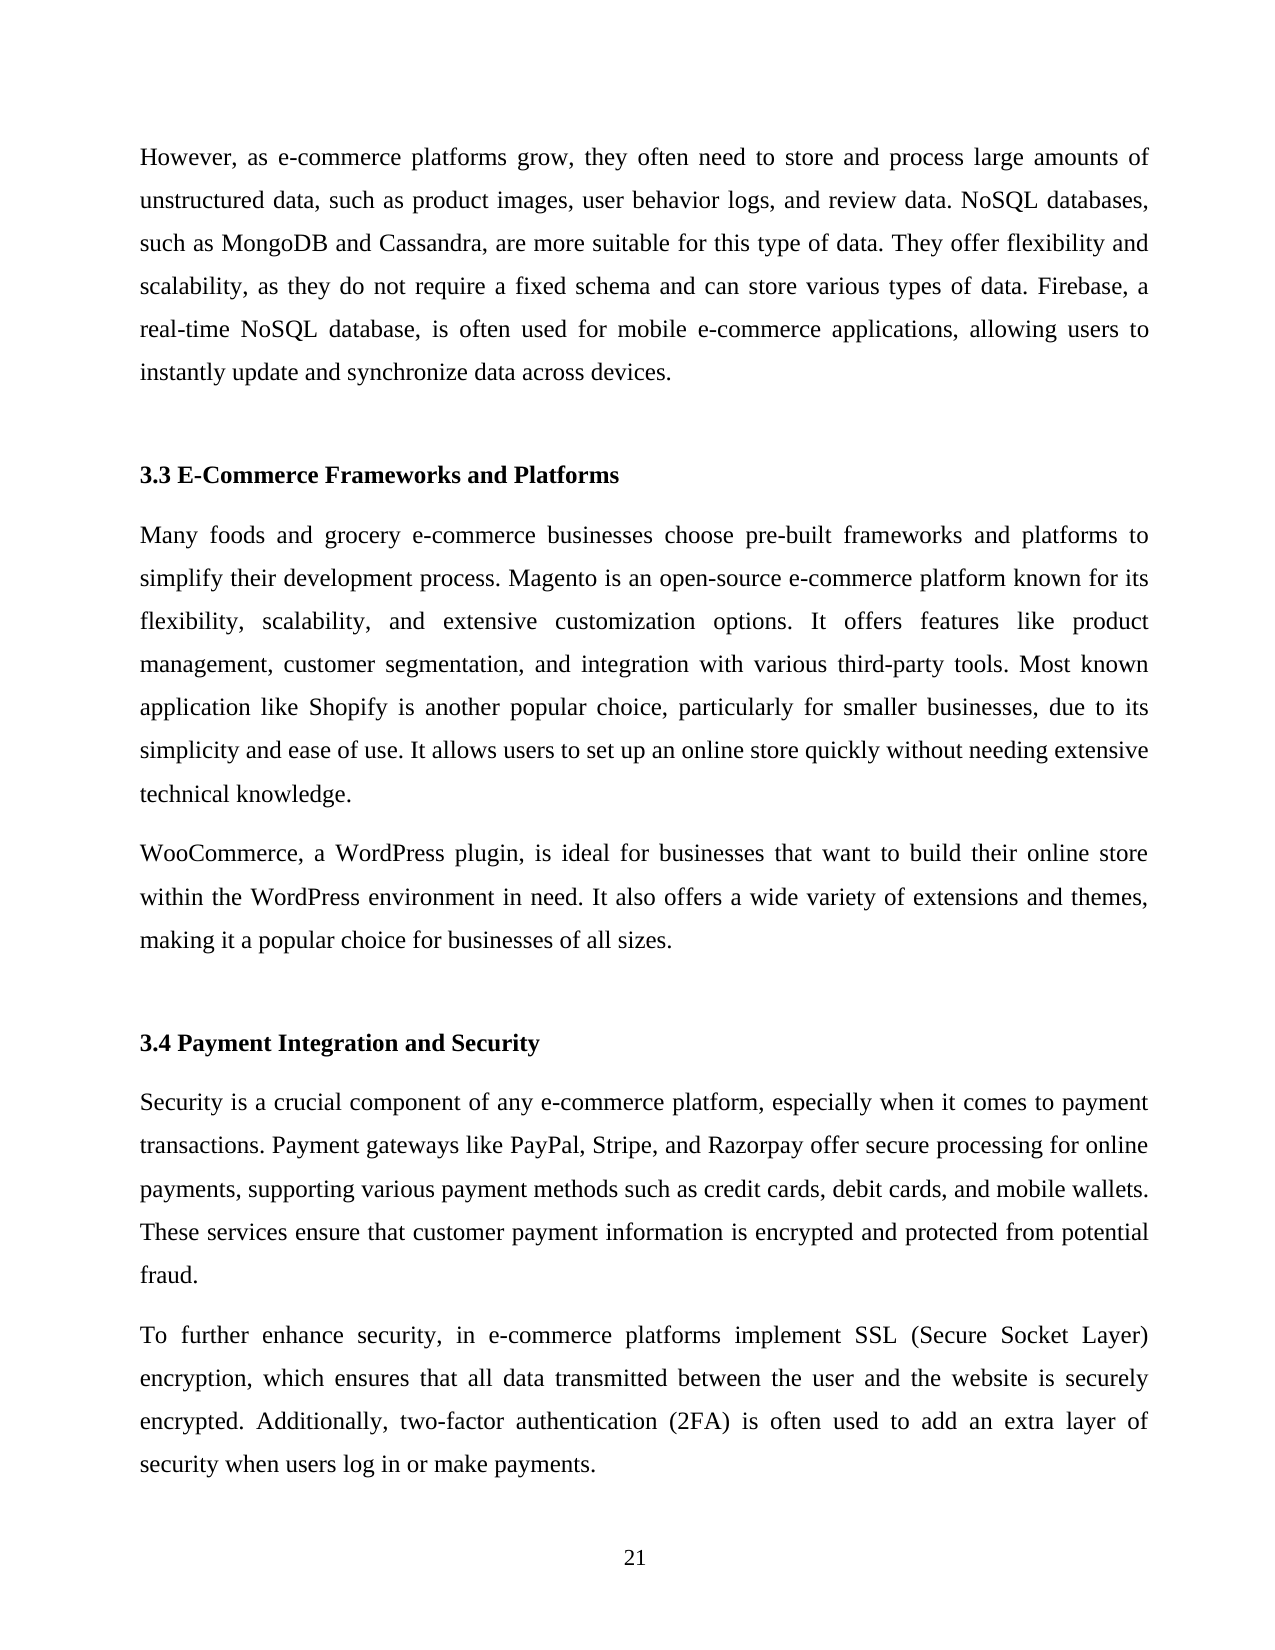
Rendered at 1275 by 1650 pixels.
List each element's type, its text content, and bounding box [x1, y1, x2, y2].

text 3.3 E-Commerce Frameworks and Platforms [139, 460, 1150, 489]
text Security is a crucial component of any e-commerce platform, especially when it comes to payment transactions. Payment gateways like PayPal, Stripe, and Razorpay offer secure processing for online payments, supporting various payment methods such as credit cards, debit cards, and mobile wallets. These services ensure that customer payment information is encrypted and protected from potential fraud. [139, 1087, 1150, 1289]
text 3.4 Payment Integration and Security [139, 1028, 1150, 1056]
text To further enhance security, in e-commerce platforms implement SSL (Secure Socket Layer) encryption, which ensures that all data transmitted between the user and the website is securely encrypted. Additionally, two-factor authentication (2FA) is often used to add an extra layer of security when users log in or make payments. [139, 1320, 1150, 1478]
text Many foods and grocery e-commerce businesses choose pre-built frameworks and platforms to simplify their development process. Magento is an open-source e-commerce platform known for its flexibility, scalability, and extensive customization options. It offers features like product management, customer segmentation, and integration with various third-party tools. Most known application like Shopify is another popular choice, particularly for smaller businesses, due to its simplicity and ease of use. It allows users to set up an online store quickly without needing extensive technical knowledge. [139, 520, 1150, 807]
text However, as e-commerce platforms grow, they often need to store and process large amounts of unstructured data, such as product images, user behavior logs, and review data. NoSQL databases, such as MongoDB and Cassandra, are more suitable for this type of data. They offer flexibility and scalability, as they do not require a fixed schema and can store various types of data. Firebase, a real-time NoSQL database, is often used for mobile e-commerce applications, allowing users to instantly update and synchronize data across devices. [139, 142, 1150, 386]
text WooCommerce, a WordPress plugin, is ideal for businesses that want to build their online store within the WordPress environment in need. It also offers a wide variety of extensions and themes, making it a popular choice for businesses of all sizes. [139, 838, 1150, 953]
